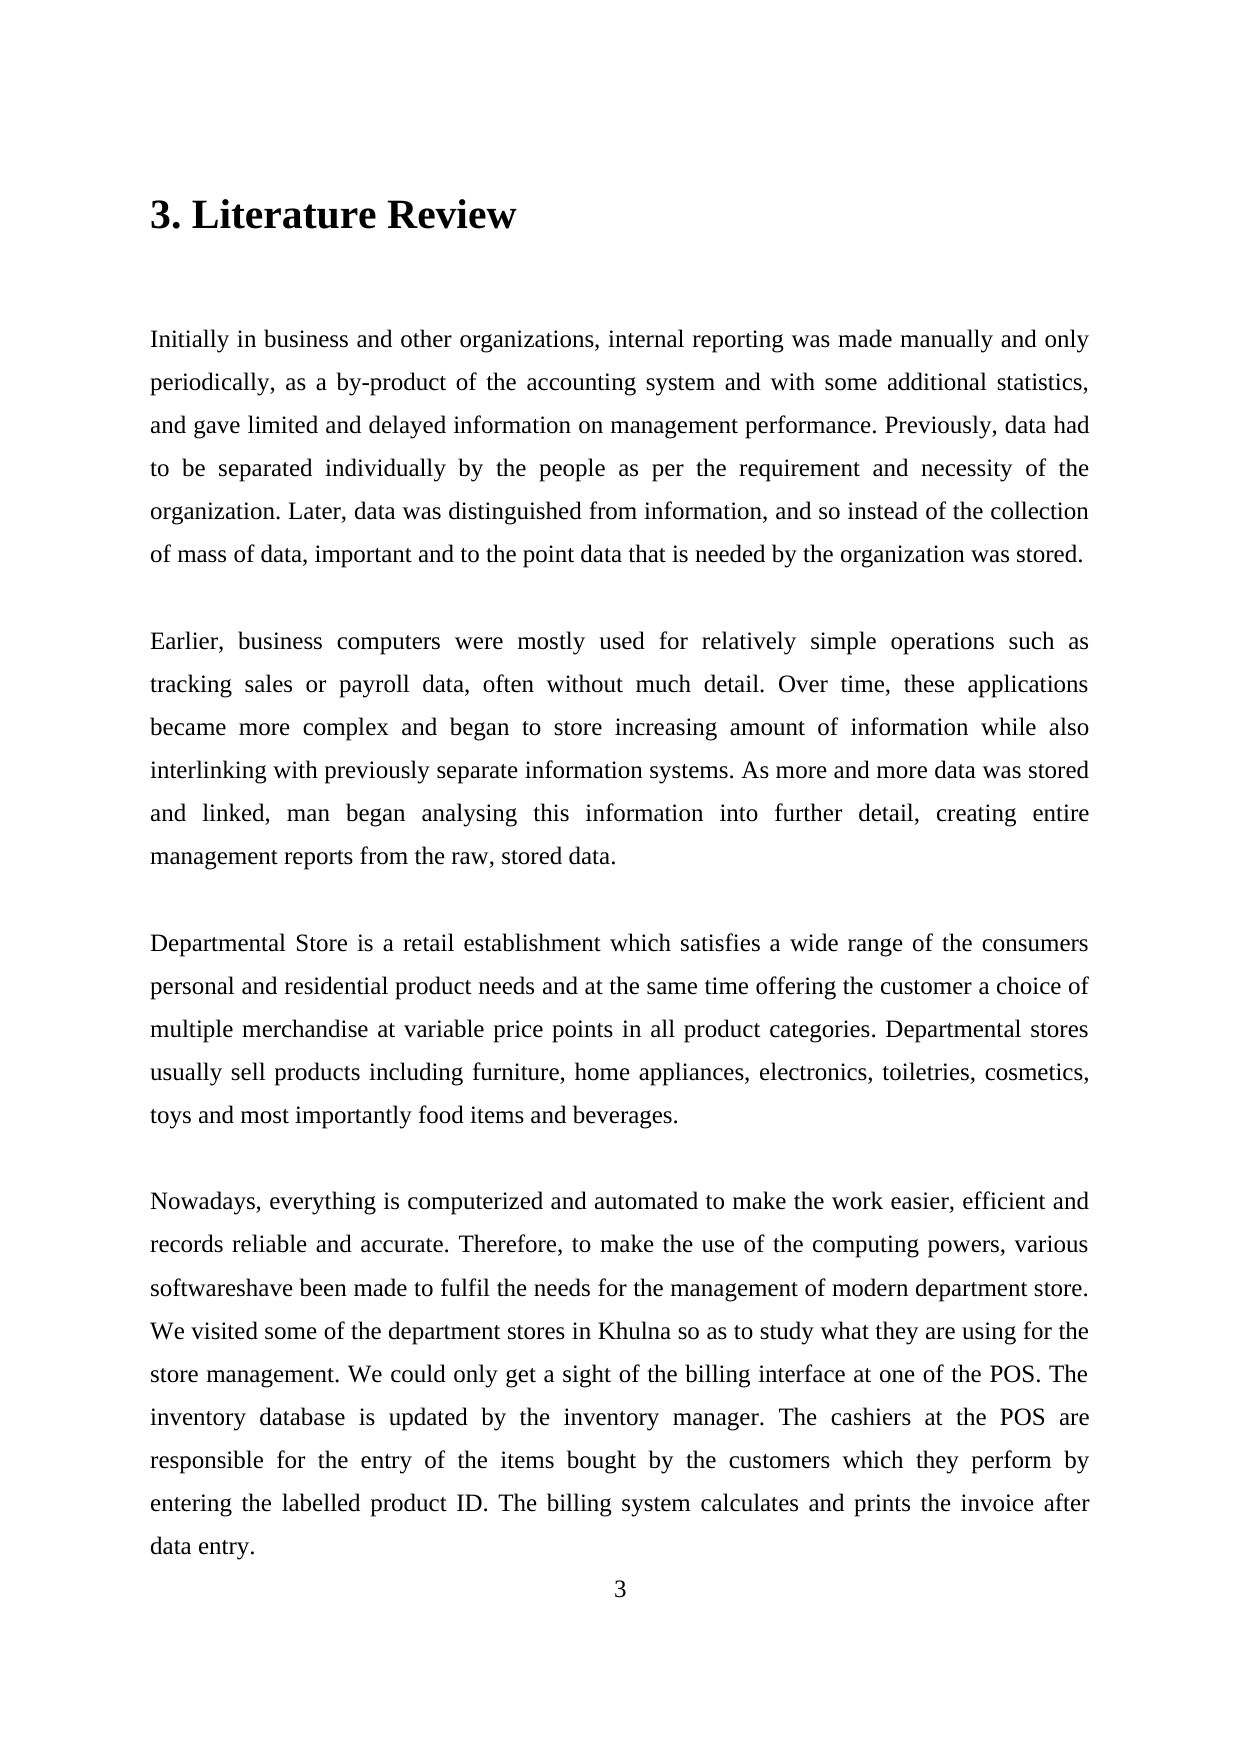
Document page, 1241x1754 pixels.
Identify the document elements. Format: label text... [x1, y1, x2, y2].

text 3. Literature Review [150, 190, 1090, 238]
text Initially in business and other organizations, internal reporting was made manually and only periodically, as a by-product of the accounting system and with some additional statistics, and gave limited and delayed information on management performance. Previously, data had to be separated individually by the people as per the requirement and necessity of the organization. Later, data was distinguished from information, and so instead of the collection of mass of data, important and to the point data that is needed by the organization was stored. [150, 324, 1090, 568]
text Nowadays, everything is computerized and automated to make the work easier, efficient and records reliable and accurate. Therefore, to make the use of the computing powers, various softwareshave been made to fulfil the needs for the management of modern department store. We visited some of the department stores in Khulna so as to study what they are using for the store management. We could only get a sight of the billing interface at one of the POS. The inventory database is updated by the inventory manager. The cashiers at the POS are responsible for the entry of the items bought by the customers which they perform by entering the labelled product ID. The billing system calculates and prints the invoice after data entry. [150, 1186, 1090, 1560]
text Earlier, business computers were mostly used for relatively simple operations such as tracking sales or payroll data, often without much detail. Over time, these applications became more complex and began to store increasing amount of information while also interlinking with previously separate information systems. As more and more data was stored and linked, man began analysing this information into further detail, creating entire management reports from the raw, stored data. [150, 626, 1090, 870]
text 3 [150, 1574, 1090, 1603]
text Departmental Store is a retail establishment which satisfies a wide range of the consumers personal and residential product needs and at the same time offering the customer a choice of multiple merchandise at variable price points in all product categories. Departmental stores usually sell products including furniture, home appliances, electronics, toiletries, cosmetics, toys and most importantly food items and beverages. [150, 928, 1090, 1129]
